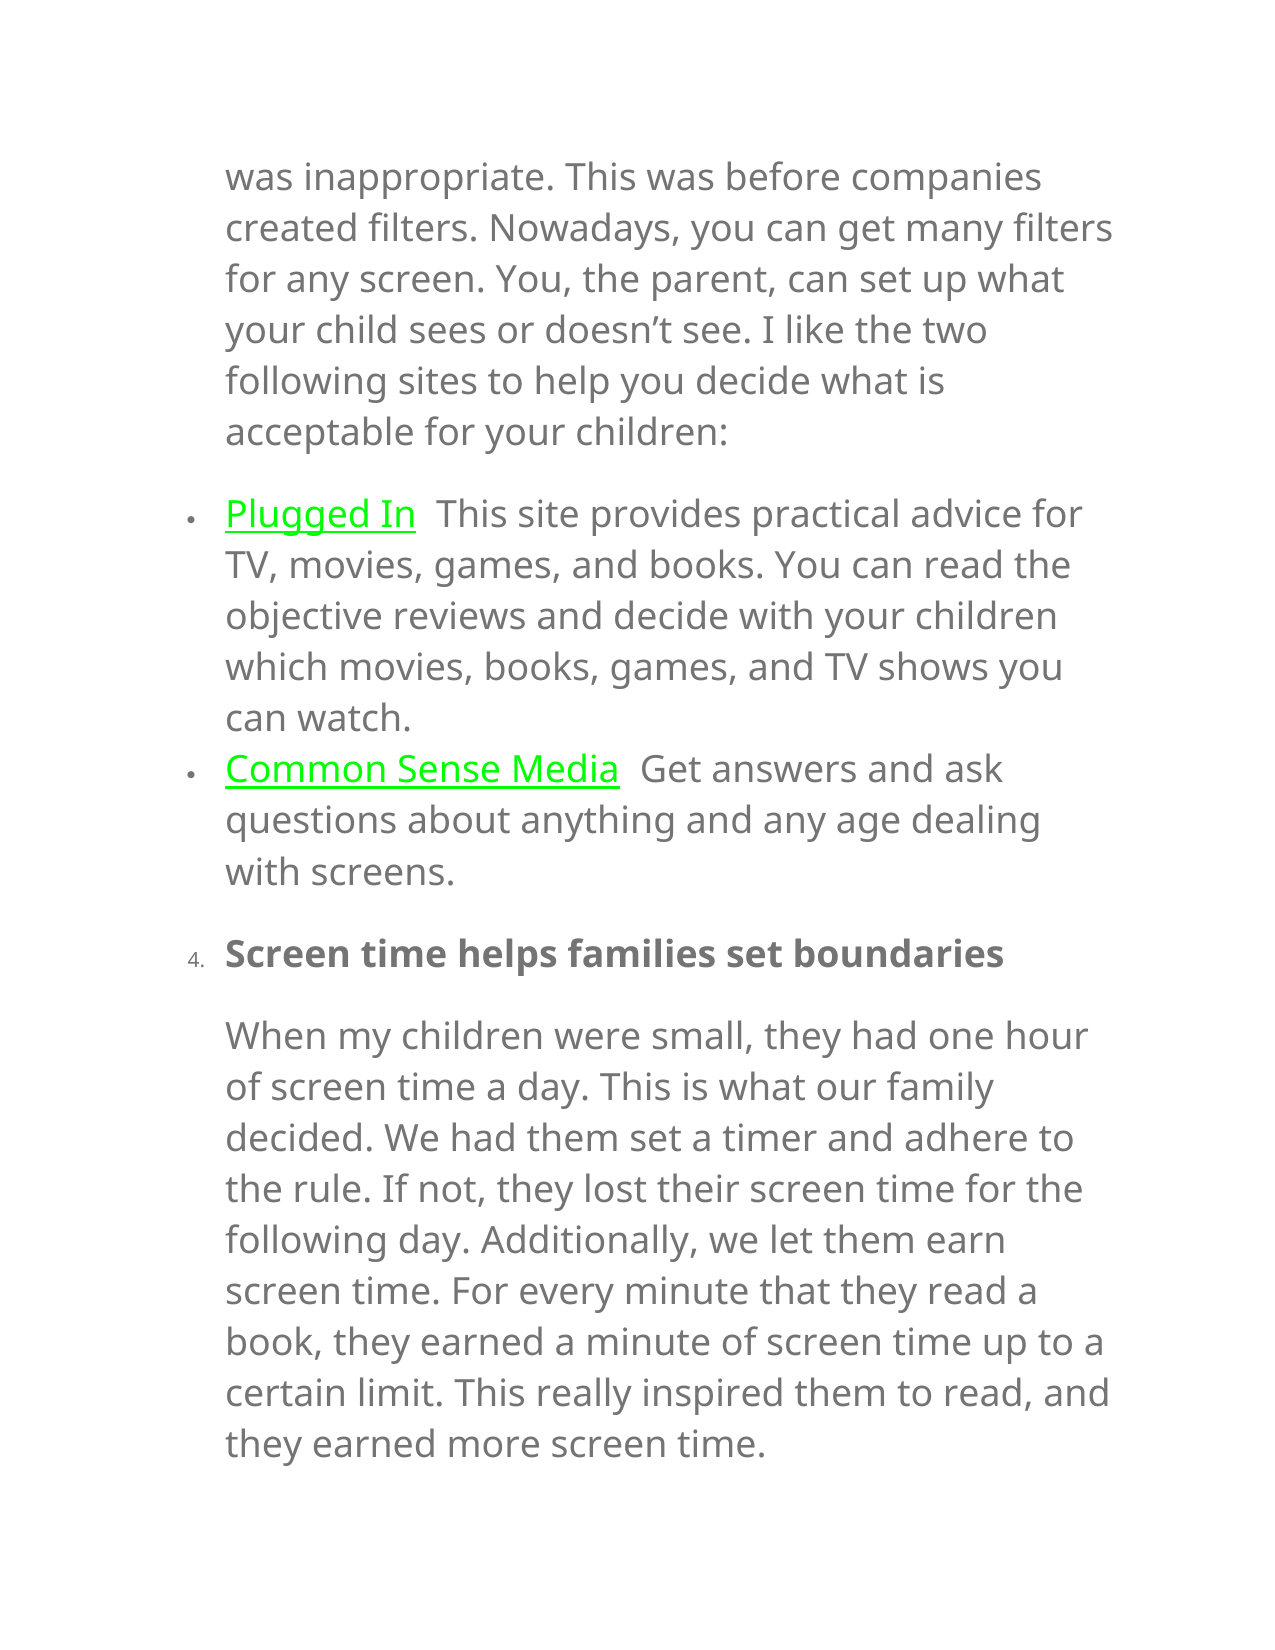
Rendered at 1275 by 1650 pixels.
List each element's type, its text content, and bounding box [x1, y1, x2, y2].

list Plugged In This site provides practical advice for TV, movies, games, and books. You can read the objective reviews and decide with your children which movies, books, games, and TV shows you can watch. [187, 487, 1125, 743]
list Screen time helps families set boundaries [187, 927, 1125, 978]
text When my children were small, they had one hour of screen time a day. This is what our family decided. We had them set a timer and adhere to the rule. If not, they lost their screen time for the following day. Additionally, we let them earn screen time. For every minute that they read a book, they earned a minute of screen time up to a certain limit. This really inspired them to read, and they earned more screen time. [225, 1009, 1125, 1469]
list Common Sense Media Get answers and ask questions about anything and any age dealing with screens. [187, 743, 1125, 896]
